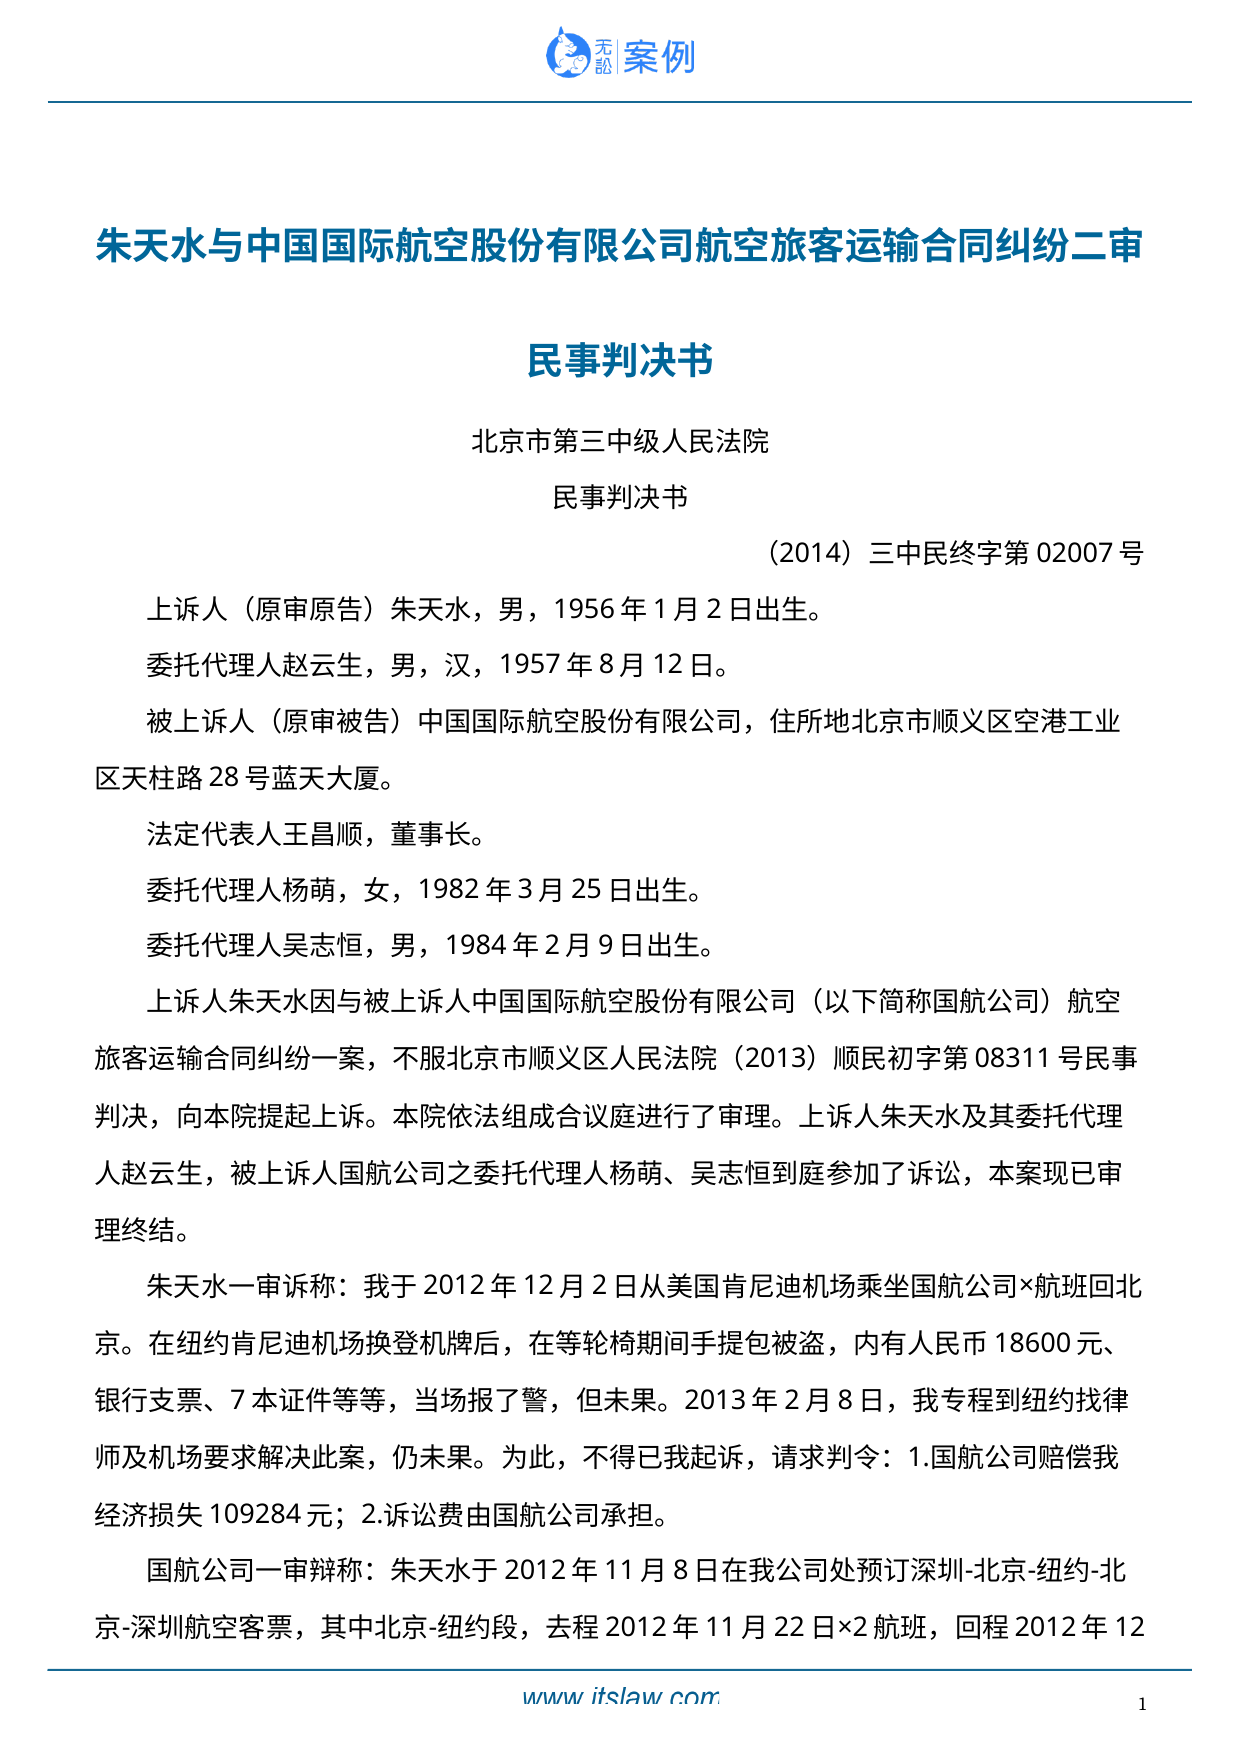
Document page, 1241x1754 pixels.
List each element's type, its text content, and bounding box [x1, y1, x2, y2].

text 被上诉人（原审被告）中国国际航空股份有限公司，住所地北京市顺义区空港工业区天柱路28号蓝天大厦。 [94, 697, 1146, 798]
text 北京市第三中级人民法院 [94, 418, 1146, 462]
picture [546, 26, 694, 78]
text 民事判决书 [94, 474, 1146, 518]
text （2014）三中民终字第02007号 [94, 530, 1146, 574]
picture [523, 1687, 720, 1704]
text 上诉人朱天水因与被上诉人中国国际航空股份有限公司（以下简称国航公司）航空旅客运输合同纠纷一案，不服北京市顺义区人民法院（2013）顺民初字第08311号民事判决，向本院提起上诉。本院依法组成合议庭进行了审理。上诉人朱天水及其委托代理人赵云生，被上诉人国航公司之委托代理人杨萌、吴志恒到庭参加了诉讼，本案现已审理终结。 [94, 978, 1146, 1251]
text 委托代理人杨萌，女，1982年3月25日出生。 [94, 866, 1146, 910]
text 朱天水与中国国际航空股份有限公司航空旅客运输合同纠纷二审民事判决书 [94, 85, 1146, 402]
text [94, 1547, 1146, 1648]
text 上诉人（原审原告）朱天水，男，1956年1月2日出生。 [94, 586, 1146, 629]
text 法定代表人王昌顺，董事长。 [94, 810, 1146, 854]
text 朱天水一审诉称：我于2012年12月2日从美国肯尼迪机场乘坐国航公司×航班回北京。在纽约肯尼迪机场换登机牌后，在等轮椅期间手提包被盗，内有人民币18600元、银行支票、7本证件等等，当场报了警，但未果。2013年2月8日，我专程到纽约找律师及机场要求解决此案，仍未果。为此，不得已我起诉，请求判令：1.国航公司赔偿我经济损失109284元；2.诉讼费由国航公司承担。 [94, 1262, 1146, 1535]
text 委托代理人吴志恒，男，1984年2月9日出生。 [94, 922, 1146, 966]
text 委托代理人赵云生，男，汉，1957年8月12日。 [94, 641, 1146, 685]
